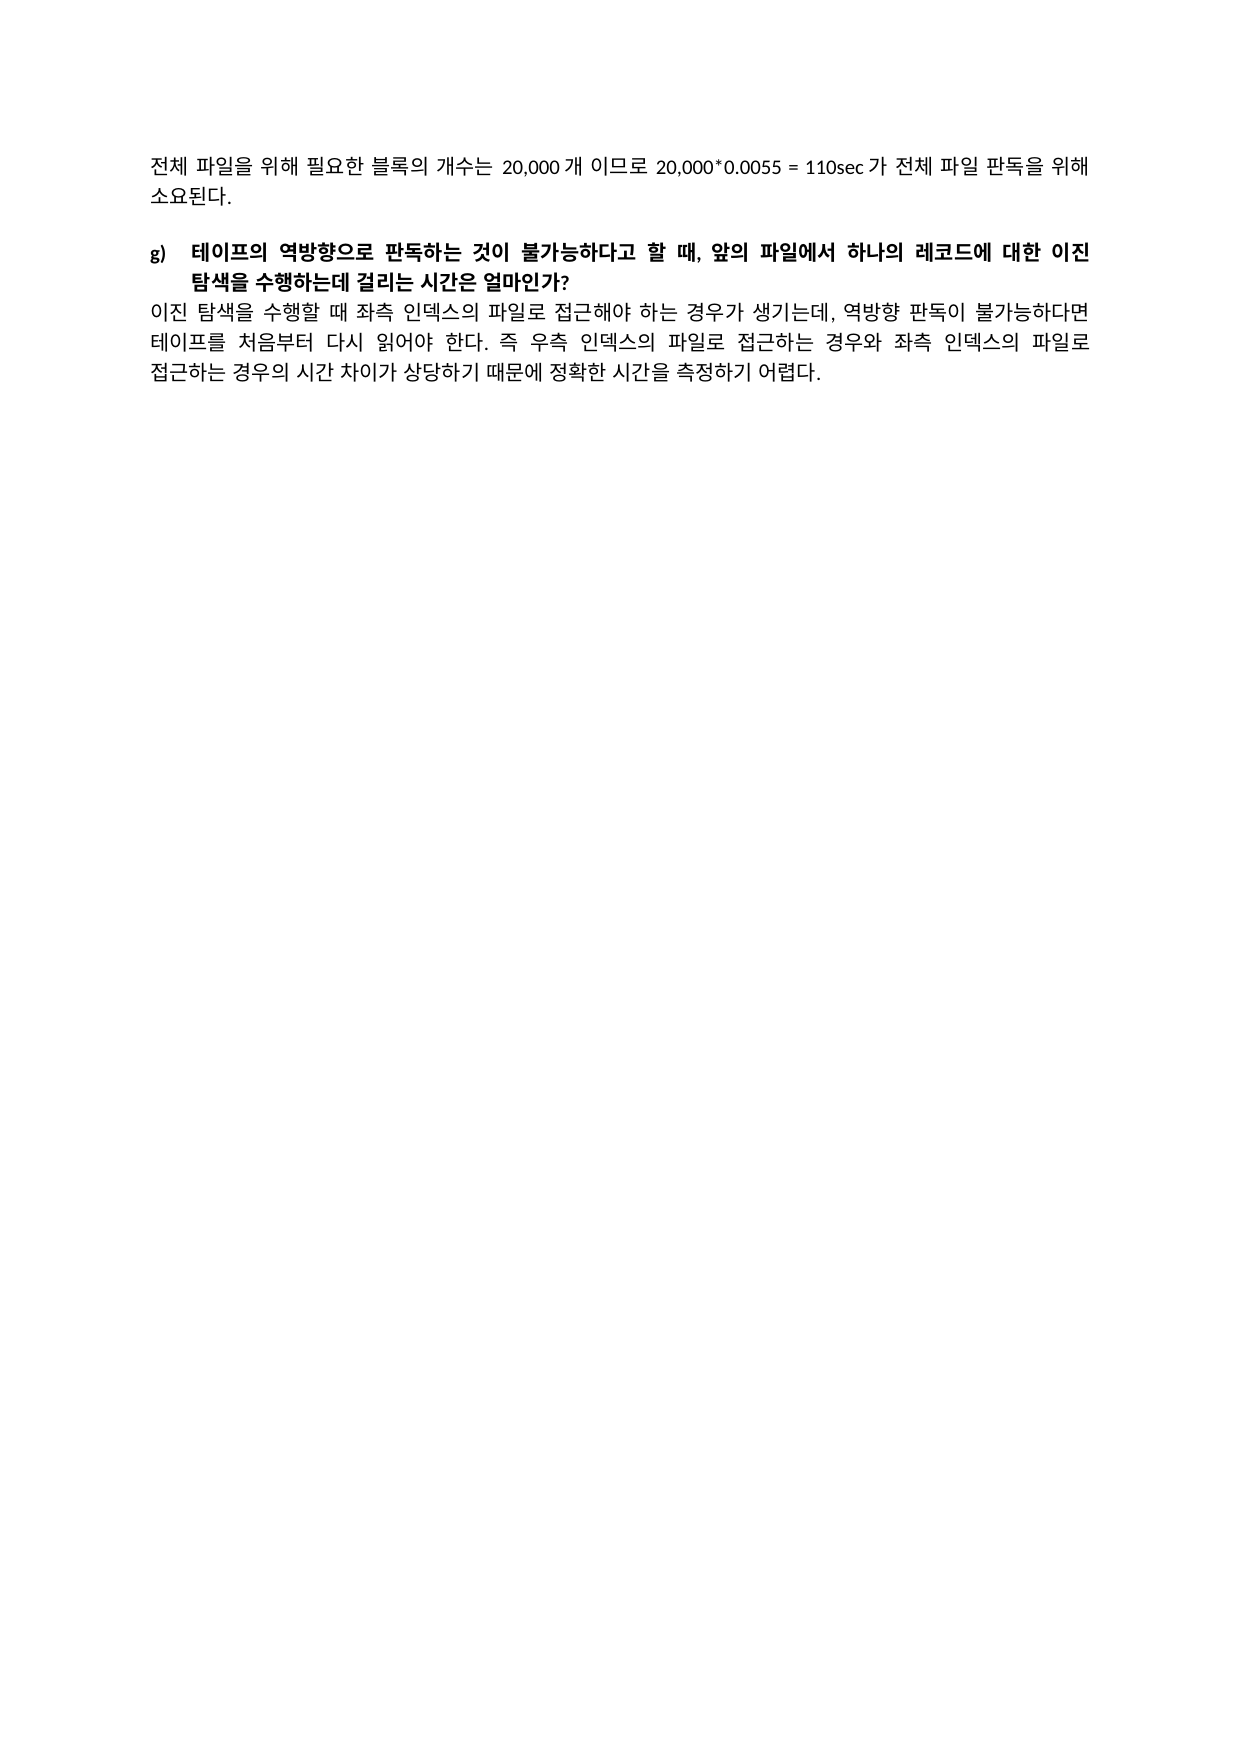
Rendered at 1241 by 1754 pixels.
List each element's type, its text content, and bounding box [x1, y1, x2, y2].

text 이진 탐색을 수행할 때 좌측 인덱스의 파일로 접근해야 하는 경우가 생기는데, 역방향 판독이 불가능하다면 테이프를 처음부터 다시 읽어야 한다. 즉 우측 인덱스의 파일로 접근하는 경우와 좌측 인덱스의 파일로 접근하는 경우의 시간 차이가 상당하기 때문에 정확한 시간을 측정하기 어렵다. [150, 296, 1090, 387]
list 테이프의 역방향으로 판독하는 것이 불가능하다고 할 때, 앞의 파일에서 하나의 레코드에 대한 이진 탐색을 수행하는데 걸리는 시간은 얼마인가? [150, 236, 1090, 296]
text 전체 파일을 위해 필요한 블록의 개수는 20,000개 이므로 20,000*0.0055 = 110sec가 전체 파일 판독을 위해 소요된다. [150, 150, 1090, 210]
